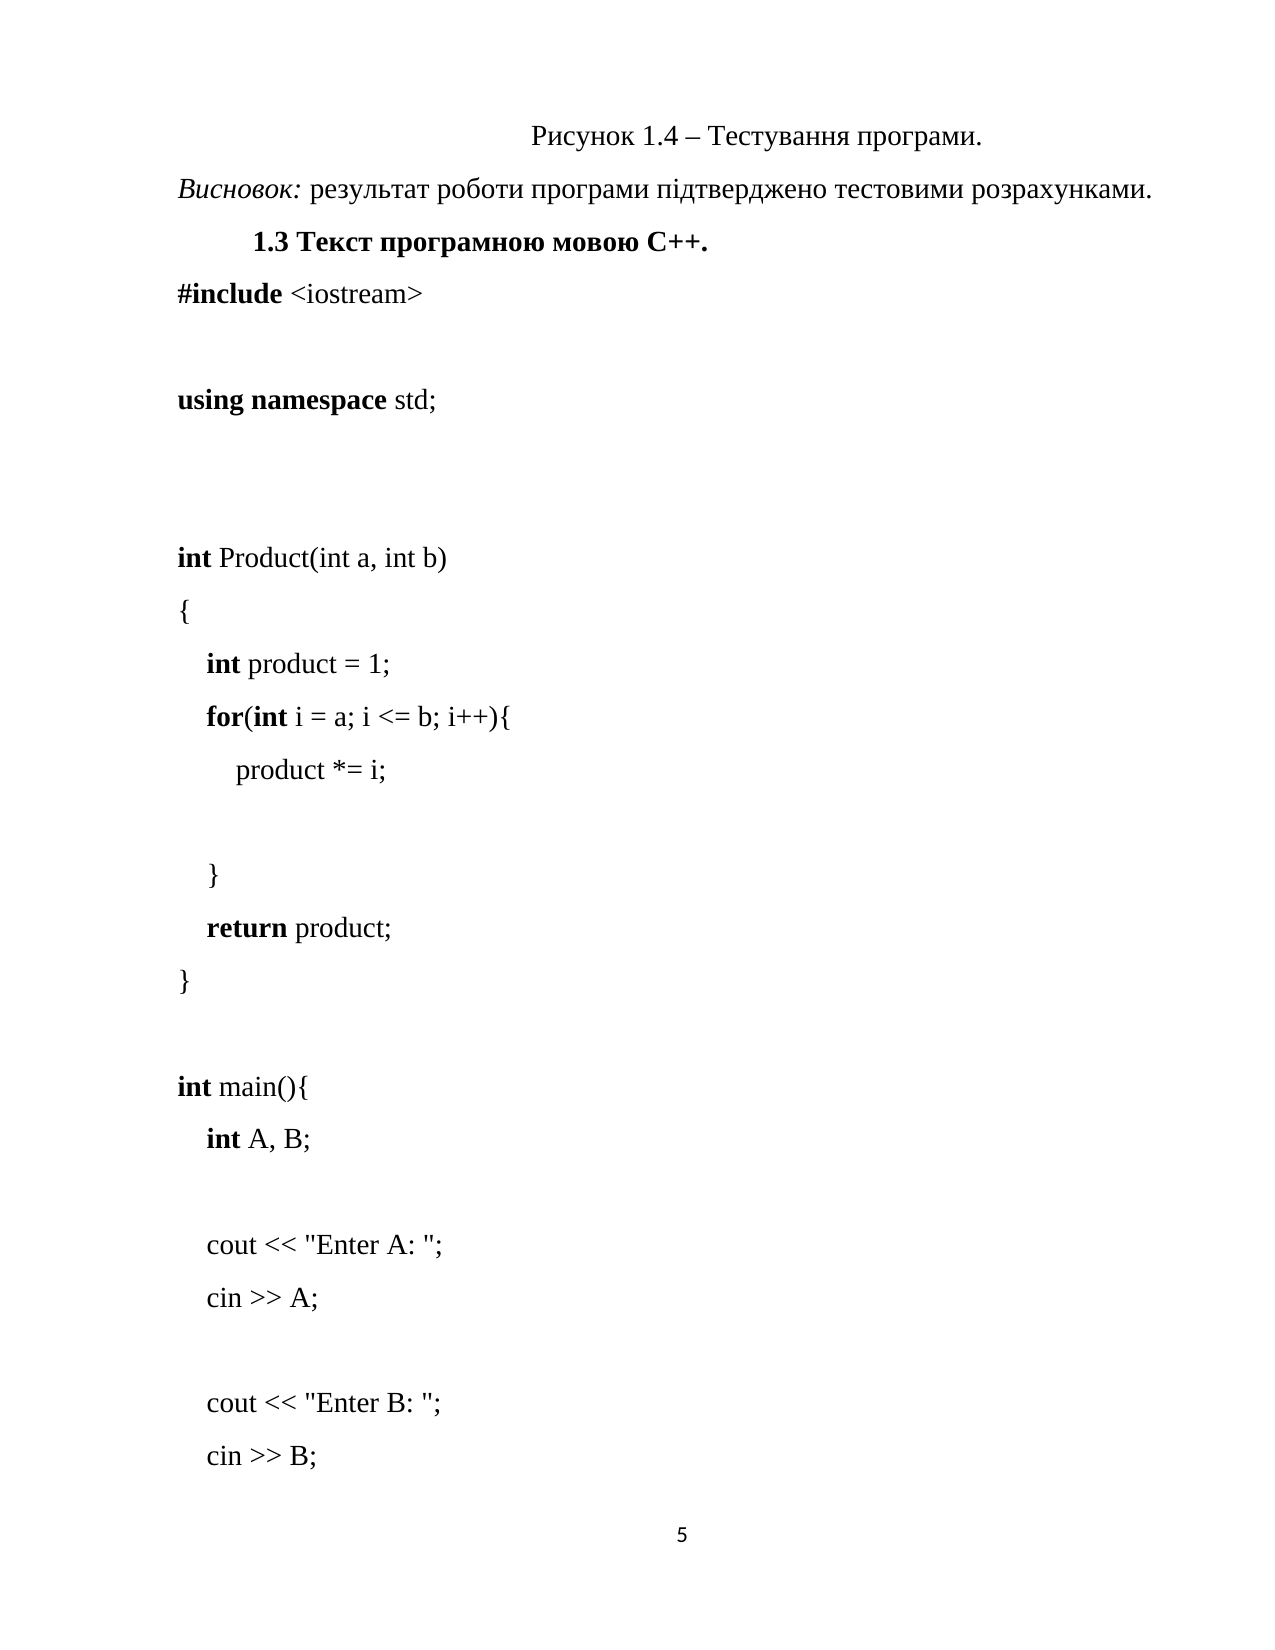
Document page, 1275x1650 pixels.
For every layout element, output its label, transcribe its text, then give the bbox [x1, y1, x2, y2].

text cin >> B; [177, 1438, 1186, 1472]
text int A, B; [177, 1122, 1186, 1155]
text int main(){ [177, 1069, 1186, 1102]
text cin >> A; [177, 1280, 1186, 1313]
text for(int i = a; i <= b; i++){ [177, 699, 1186, 733]
text using namespace std; [177, 382, 1186, 416]
text int Product(int a, int b) [177, 541, 1186, 574]
text } [177, 857, 1186, 891]
text { [177, 593, 1186, 627]
text return product; [177, 910, 1186, 944]
text cout << "Enter B: "; [177, 1386, 1186, 1419]
text Рисунок 1.4 – Тестування програми. [252, 118, 1186, 152]
text Висновок: результат роботи програми підтверджено тестовими розрахунками. [177, 171, 1186, 204]
text cout << "Enter A: "; [177, 1227, 1186, 1261]
text product *= i; [177, 752, 1186, 785]
list Текст програмною мовою С++. [252, 224, 1186, 257]
text int product = 1; [177, 646, 1186, 680]
text #include <iostream> [177, 277, 1186, 310]
text } [177, 963, 1186, 997]
